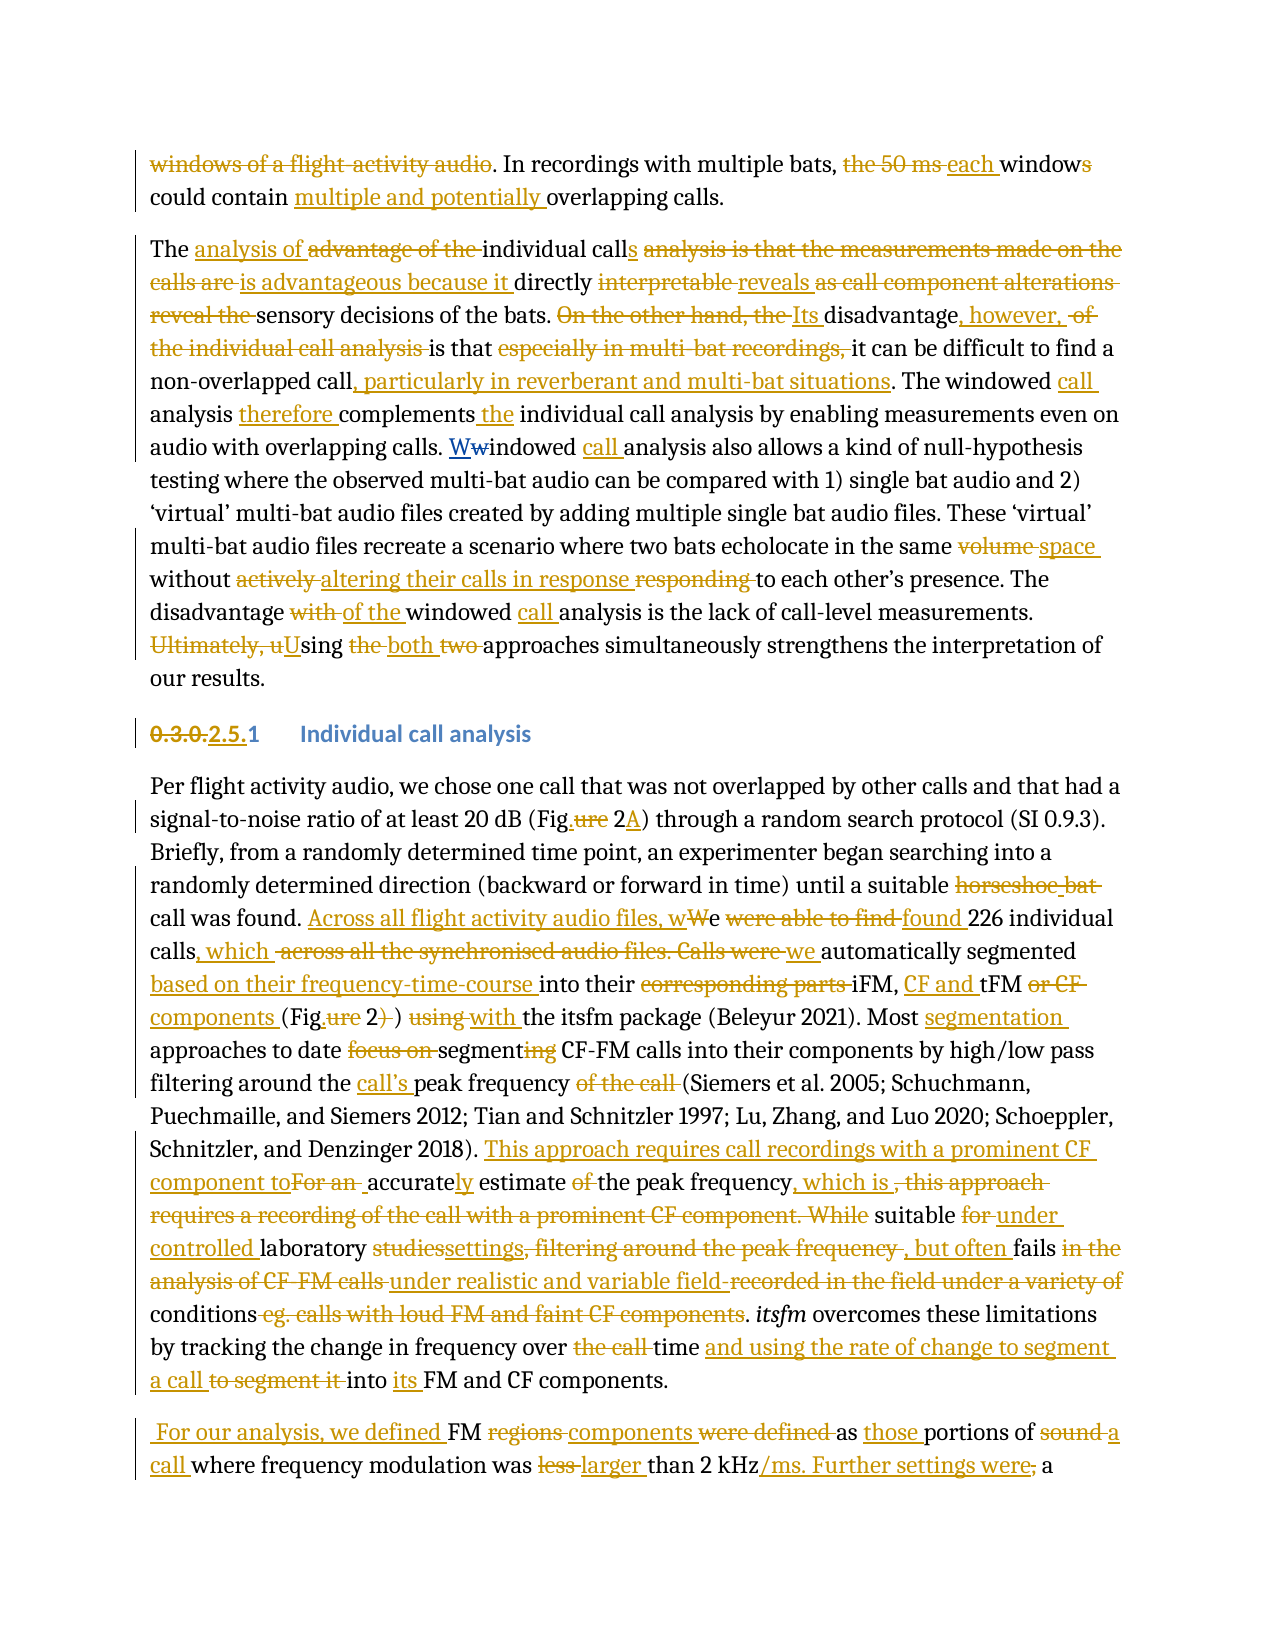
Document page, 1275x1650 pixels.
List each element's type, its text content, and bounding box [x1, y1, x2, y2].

text Per flight activity audio, we chose one call that was not overlapped by other calls and that had a signal-to-noise ratio of at least 20 dB (Fig 2) through a random search protocol (SI 0.9.3). Briefly, from a randomly determined time point, an experimenter began searching into a randomly determined direction (backward or forward in time) until a suitable call was found. e 226 individual callsautomatically segmented into their iFM, tFM (Fig 2) the itsfm package (Beleyur 2021). Most approaches to date segment CF-FM calls into their components by high/low pass filtering around the peak frequency (Siemers et al. 2005; Schuchmann, Puechmaille, and Siemers 2012; Tian and Schnitzler 1997; Lu, Zhang, and Luo 2020; Schoeppler, Schnitzler, and Denzinger 2018). accurate estimate the peak frequency suitable laboratory fails conditions. itsfm overcomes these limitations by tracking the change in frequency over time into FM and CF components. [150, 772, 1125, 1395]
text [150, 1418, 1125, 1479]
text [150, 150, 1125, 212]
text The individual call directly sensory decisions of the bats. disadvantageis that it can be difficult to find a non-overlapped call. The windowed analysis complements individual call analysis by enabling measurements even on audio with overlapping calls. indowed analysis also allows a kind of null-hypothesis testing where the observed multi-bat audio can be compared with 1) single bat audio and 2) ‘virtual’ multi-bat audio files created by adding multiple single bat audio files. These ‘virtual’ multi-bat audio files recreate a scenario where two bats echolocate in the same without to each other’s presence. The disadvantage windowed analysis is the lack of call-level measurements. sing approaches simultaneously strengthens the interpretation of our results. [150, 235, 1125, 693]
subtitle 1 Individual call analysis [150, 718, 1125, 748]
